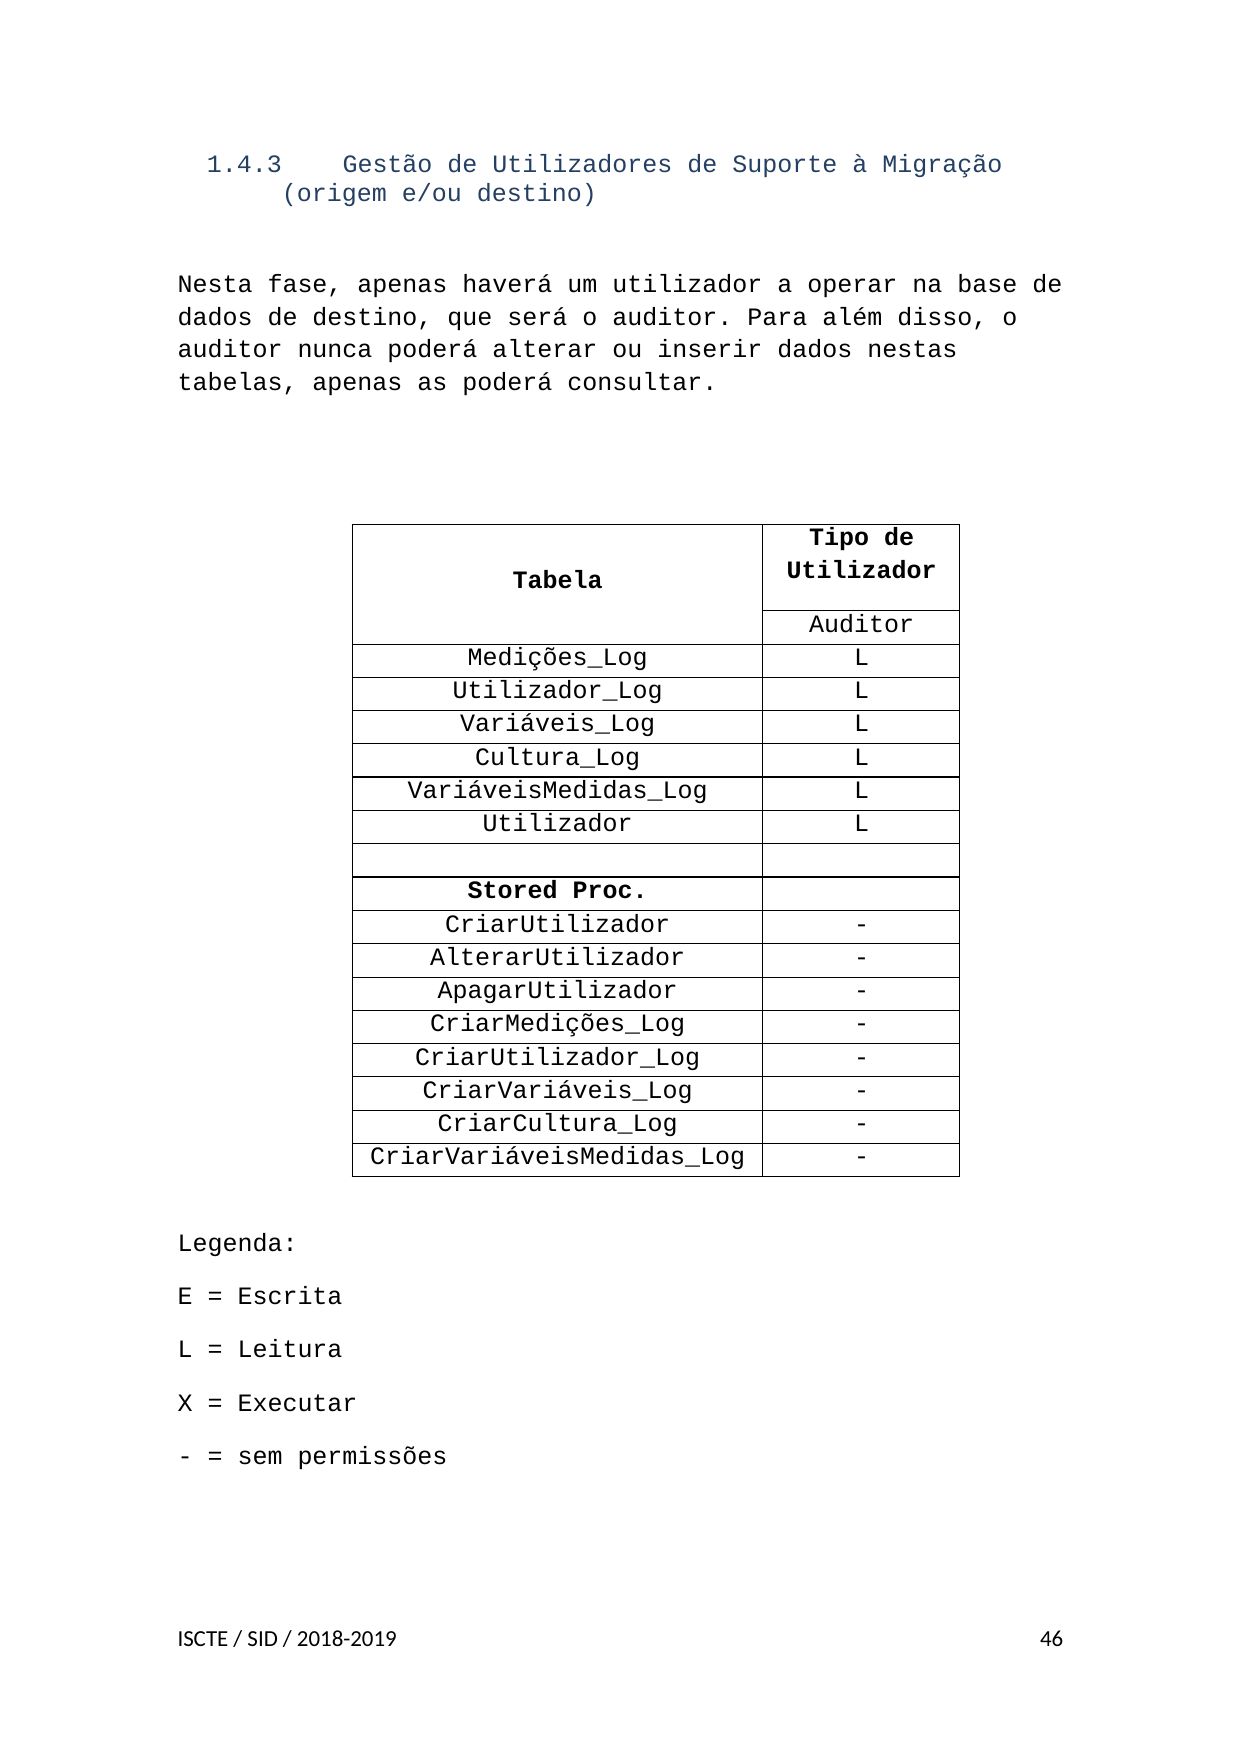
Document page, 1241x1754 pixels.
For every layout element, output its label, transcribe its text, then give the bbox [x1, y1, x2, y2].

table_cell - [763, 1011, 959, 1043]
table_cell [353, 844, 762, 876]
table_cell [763, 844, 959, 876]
text Legenda: [177, 1230, 1063, 1259]
table_cell Utilizador_Log [353, 678, 762, 710]
table_cell ApagarUtilizador [353, 978, 762, 1010]
table_cell VariáveisMedidas_Log [353, 778, 762, 809]
table_cell - [763, 944, 959, 977]
table_cell CriarVariáveis_Log [353, 1077, 762, 1109]
table_cell L [763, 645, 959, 677]
table_cell L [763, 678, 959, 710]
table_cell Stored Proc. [353, 878, 762, 910]
table_cell - [763, 1077, 959, 1109]
table_cell CriarMedições_Log [353, 1011, 762, 1043]
table_cell L [763, 811, 959, 843]
table_cell CriarCultura_Log [353, 1111, 762, 1143]
text X = Executar [177, 1390, 1063, 1419]
table_cell CriarVariáveisMedidas_Log [353, 1144, 762, 1176]
table_cell - [763, 1044, 959, 1076]
table_cell - [763, 978, 959, 1010]
table_cell [763, 878, 959, 910]
table_cell Medições_Log [353, 645, 762, 677]
table_cell Utilizador [353, 811, 762, 843]
table_cell L [763, 778, 959, 809]
text - = sem permissões [177, 1444, 1063, 1472]
table_cell Variáveis_Log [353, 711, 762, 743]
table_cell L [763, 711, 959, 743]
text Nesta fase, apenas haverá um utilizador a operar na base de dados de destino, que será o auditor. Para além disso, o auditor nunca poderá alterar ou inserir dados nestas tabelas, apenas as poderá consultar. [177, 272, 1063, 397]
table_header Tabela [353, 525, 762, 643]
table_cell CriarUtilizador [353, 911, 762, 943]
table_cell - [763, 911, 959, 943]
table_cell Cultura_Log [353, 744, 762, 776]
table_cell L [763, 744, 959, 776]
text L = Leitura [177, 1337, 1063, 1365]
subtitle Gestão de Utilizadores de Suporte à Migração (origem e/ou destino) [207, 152, 1063, 208]
table_cell - [763, 1144, 959, 1176]
text E = Escrita [177, 1284, 1063, 1312]
table_cell AlterarUtilizador [353, 944, 762, 977]
table_header Tipo de Utilizador [763, 525, 959, 610]
table_cell Auditor [763, 611, 959, 643]
table_cell - [763, 1111, 959, 1143]
table_cell CriarUtilizador_Log [353, 1044, 762, 1076]
